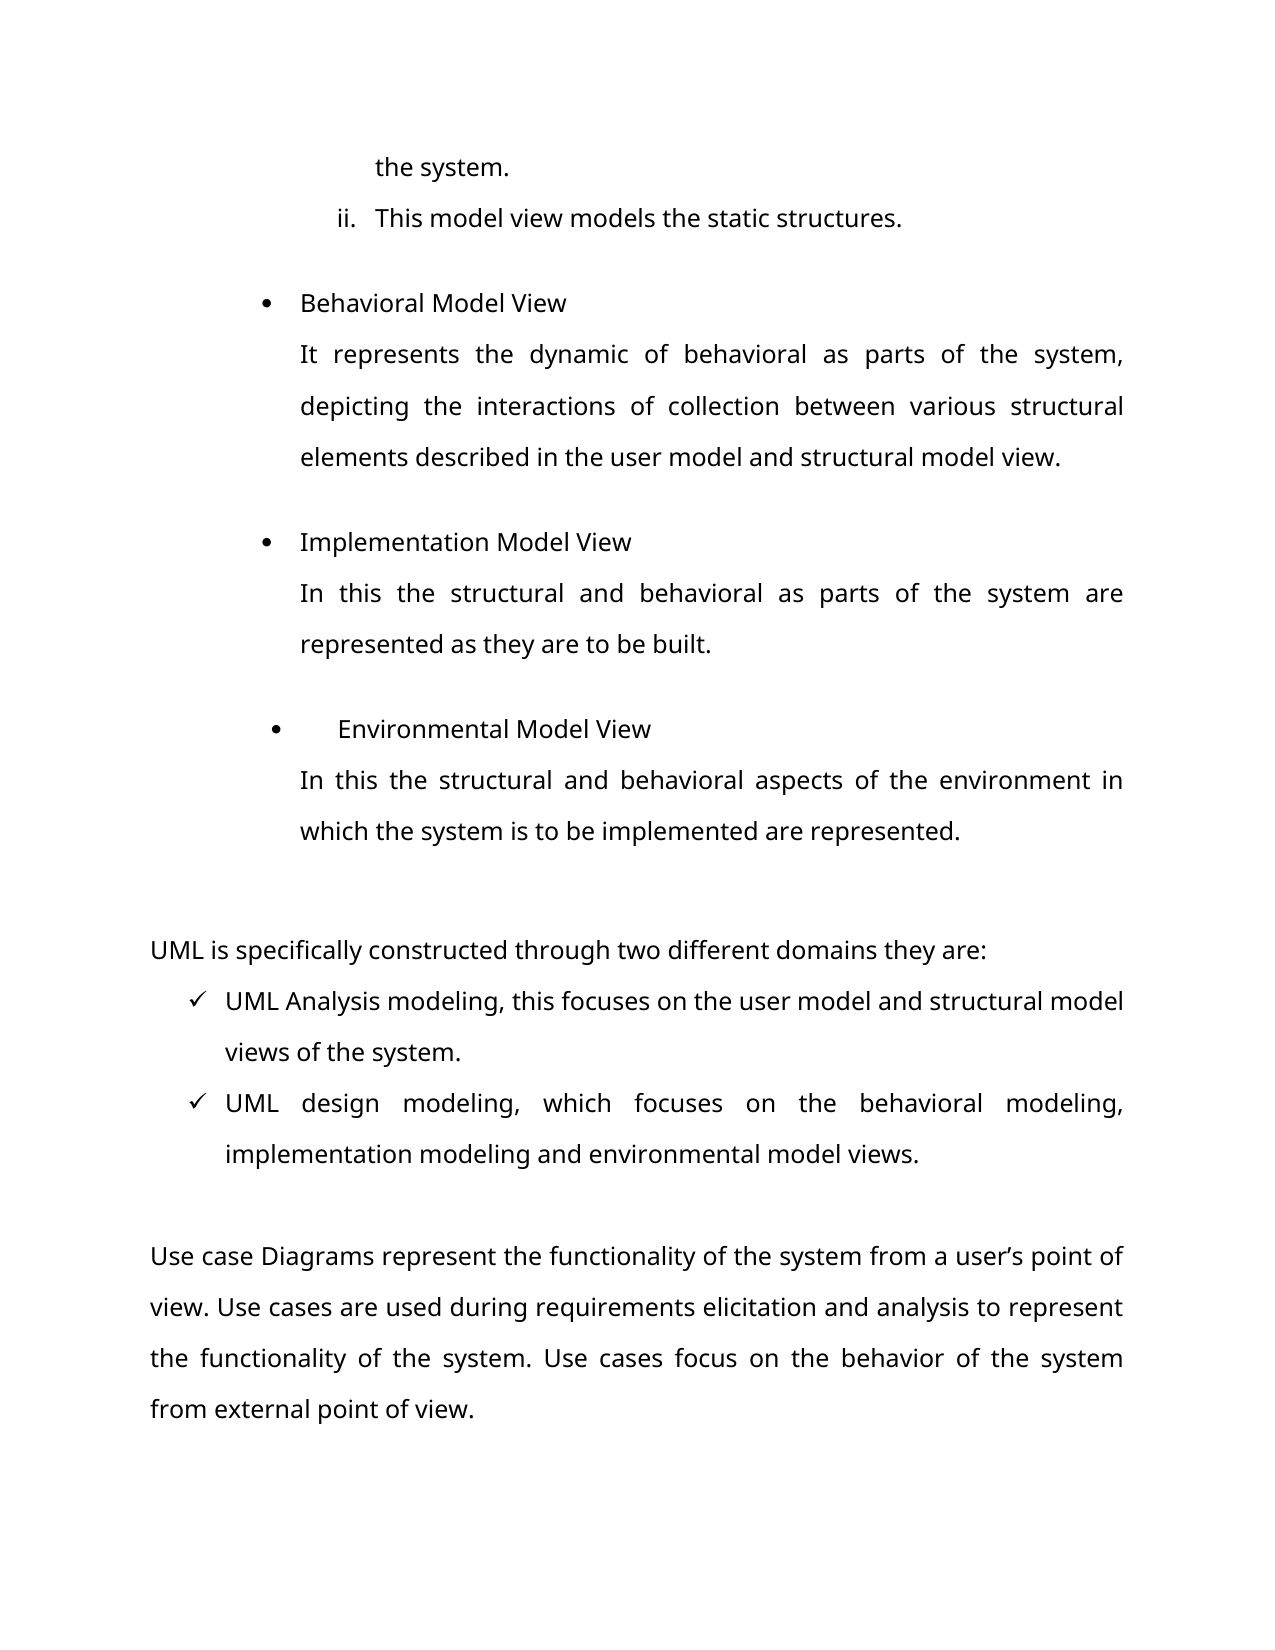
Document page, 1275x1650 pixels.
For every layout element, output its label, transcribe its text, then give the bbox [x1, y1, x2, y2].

list UML design modeling, which focuses on the behavioral modeling, implementation modeling and environmental model views. [187, 1086, 1125, 1171]
list This model view models the static structures. [356, 201, 1125, 235]
list UML Analysis modeling, this focuses on the user model and structural model views of the system. [187, 984, 1125, 1069]
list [356, 150, 1125, 184]
text UML is specifically constructed through two different domains they are: [150, 933, 1125, 967]
text In this the structural and behavioral aspects of the environment in which the system is to be implemented are represented. [300, 763, 1125, 848]
list Behavioral Model View [262, 286, 1125, 320]
list Implementation Model View [262, 524, 1125, 558]
text Use case Diagrams represent the functionality of the system from a user’s point of view. Use cases are used during requirements elicitation and analysis to represent the functionality of the system. Use cases focus on the behavior of the system from external point of view. [150, 1239, 1125, 1426]
list Environmental Model View [272, 712, 1125, 746]
text It represents the dynamic of behavioral as parts of the system, depicting the interactions of collection between various structural elements described in the user model and structural model view. [300, 337, 1125, 473]
text In this the structural and behavioral as parts of the system are represented as they are to be built. [300, 575, 1125, 661]
